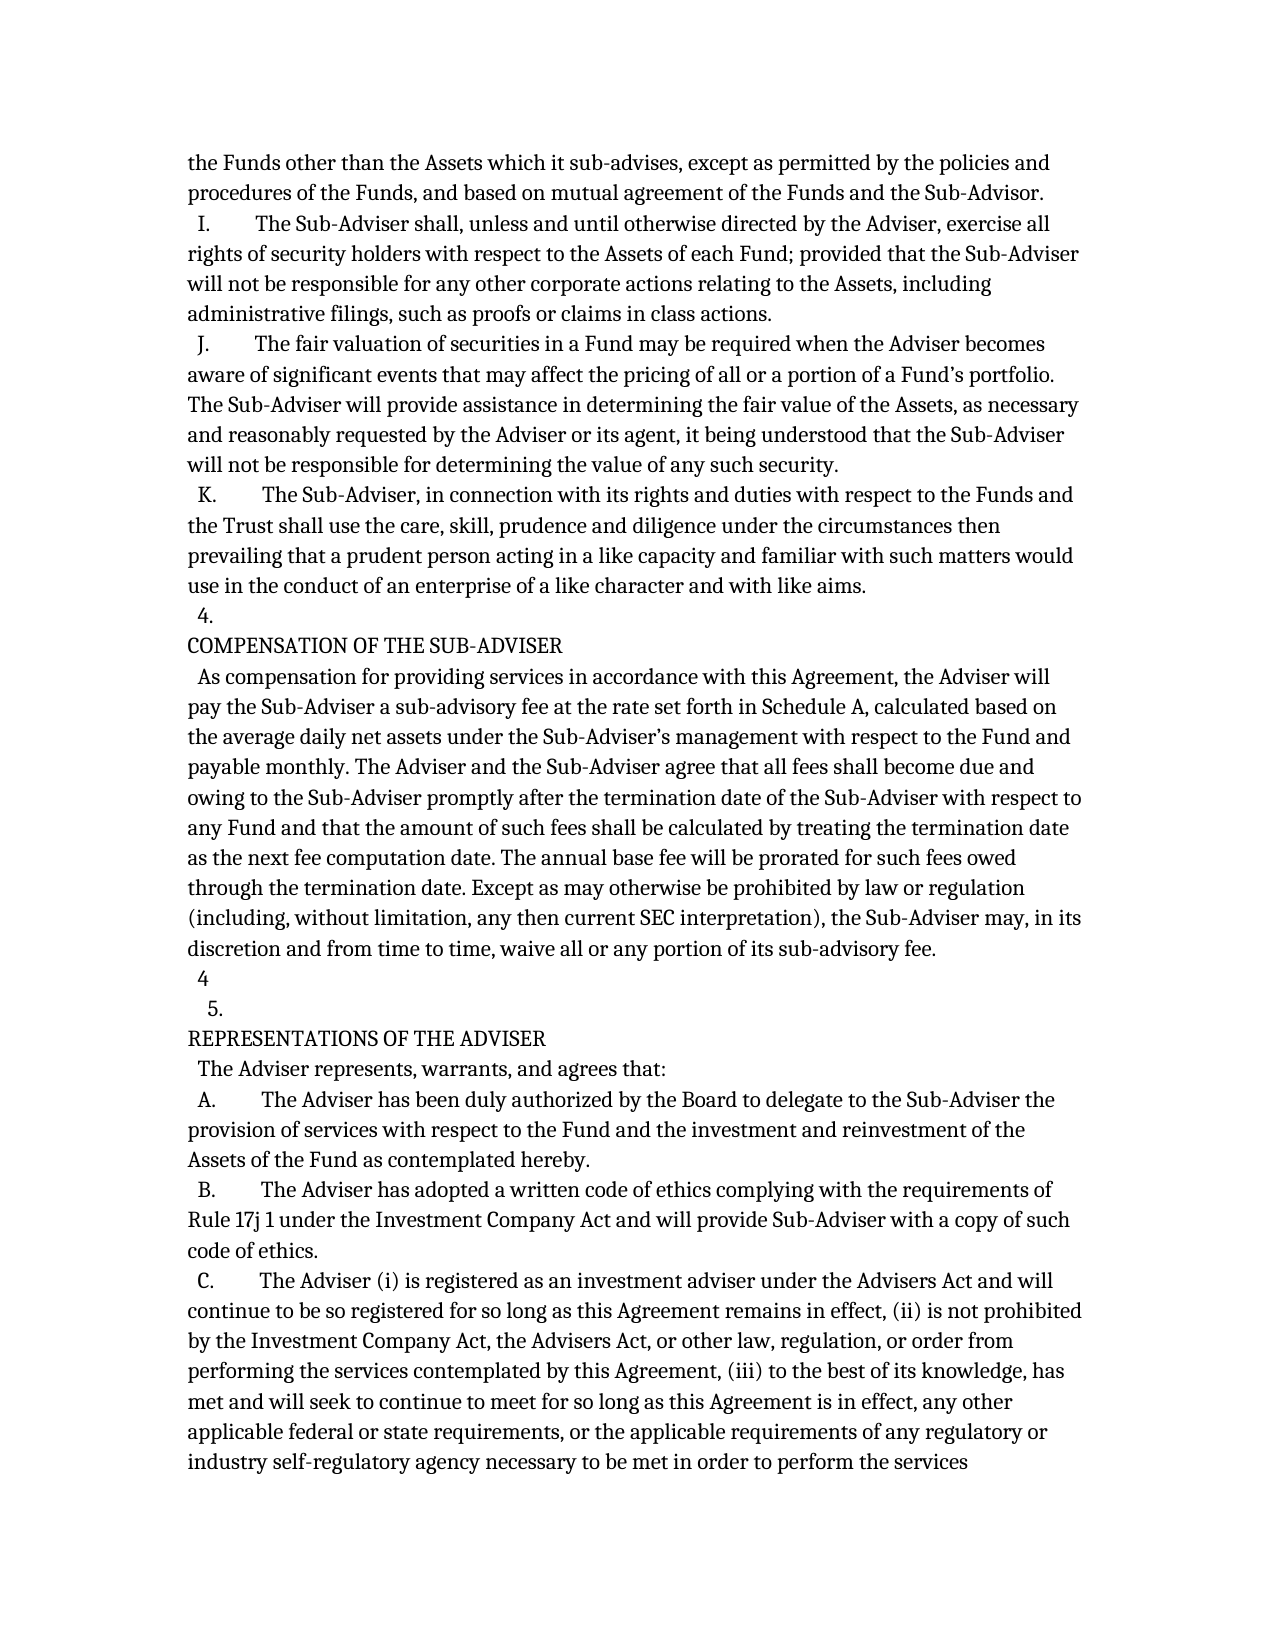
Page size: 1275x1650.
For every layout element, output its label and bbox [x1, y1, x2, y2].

text [187, 150, 1087, 1475]
